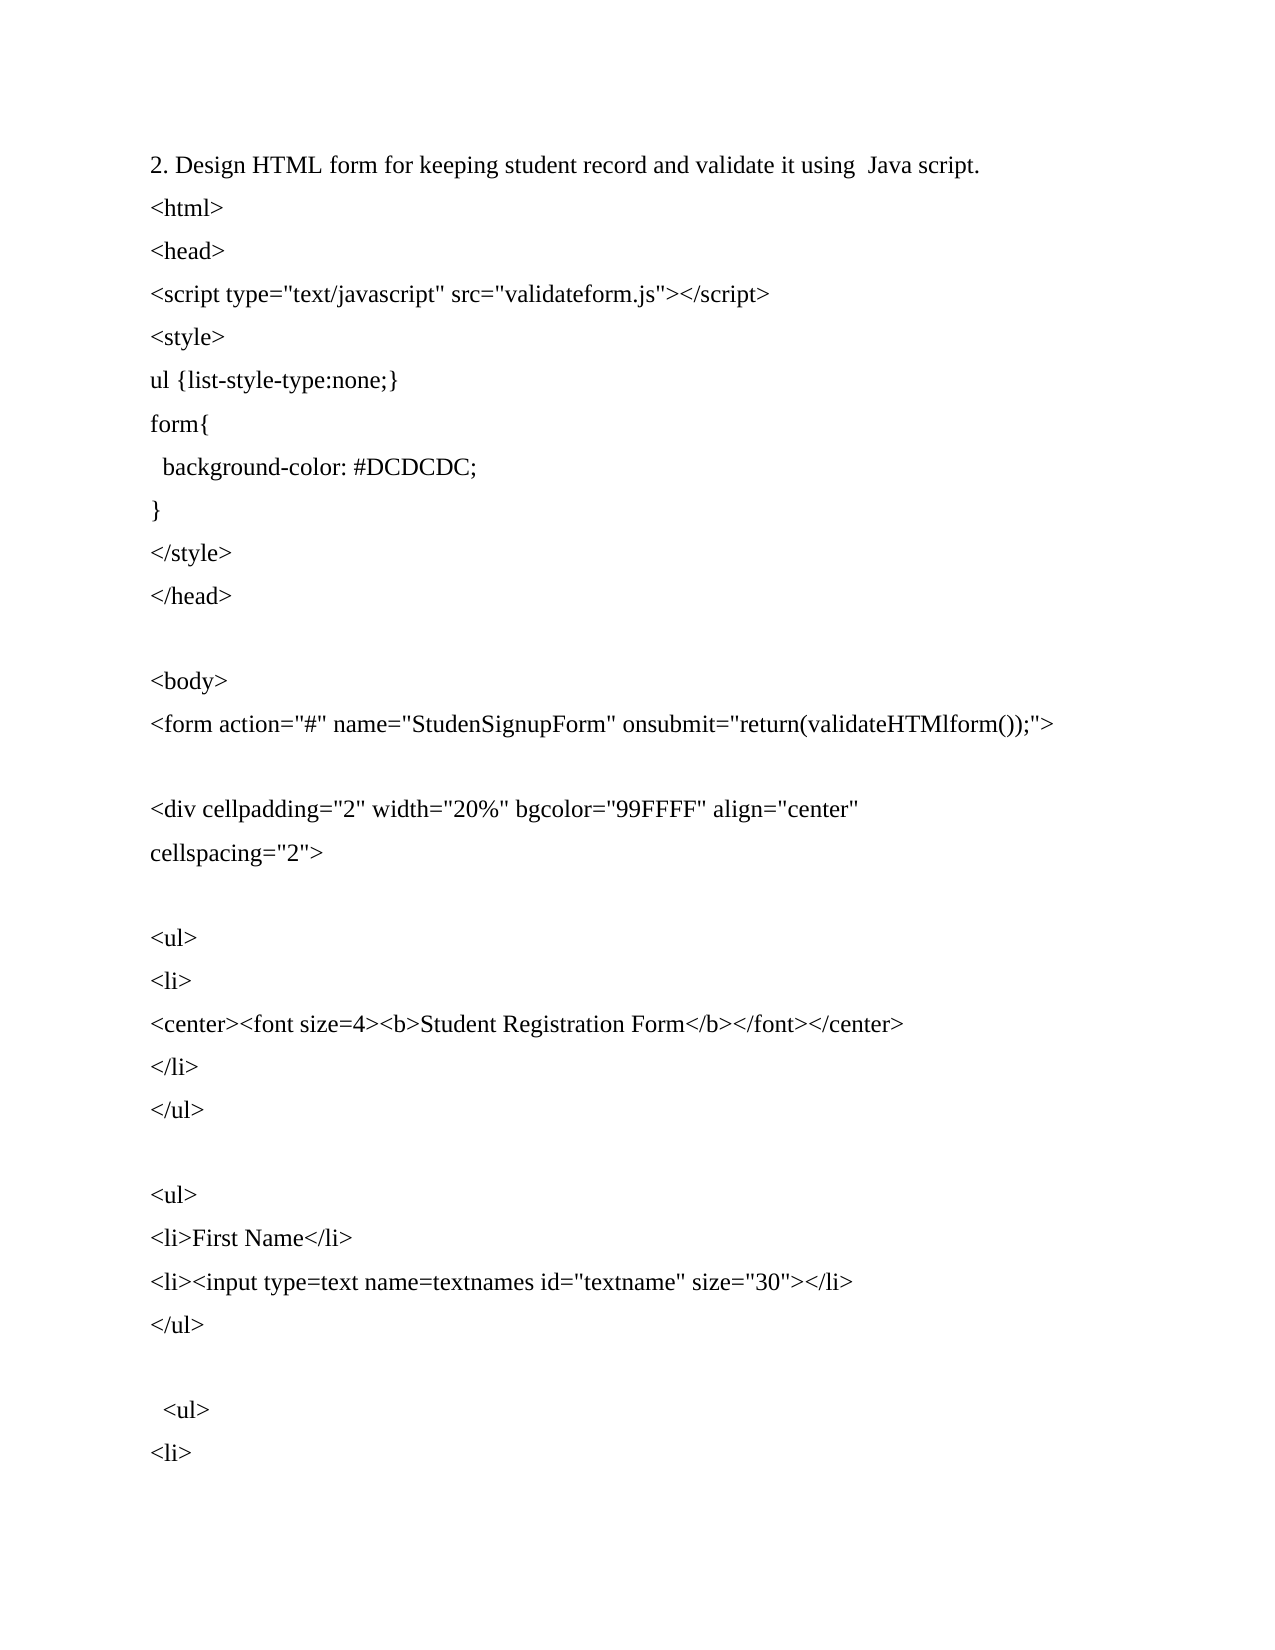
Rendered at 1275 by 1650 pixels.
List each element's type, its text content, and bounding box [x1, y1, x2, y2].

text background-color: #DCDCDC; [150, 452, 1178, 481]
text <li> [150, 966, 1178, 995]
text <li><input type=text name=textnames id="textname" size="30"></li> [150, 1267, 1178, 1295]
text } [150, 495, 1178, 524]
text <html> [150, 193, 1178, 222]
text <script type="text/javascript" src="validateform.js"></script> [150, 279, 1178, 308]
text </ul> [150, 1310, 1178, 1338]
text <li> [150, 1438, 1178, 1467]
text 2. Design HTML form for keeping student record and validate it using Java script. [150, 150, 1178, 179]
text <form action="#" name="StudenSignupForm" onsubmit="return(validateHTMlform());"> [150, 709, 1178, 738]
text <style> [150, 322, 1178, 351]
text <li>First Name</li> [150, 1223, 1178, 1252]
text </head> [150, 581, 1178, 610]
text form{ [150, 409, 1178, 437]
text <ul> [150, 923, 1178, 952]
text </ul> [150, 1095, 1178, 1124]
text <div cellpadding="2" width="20%" bgcolor="99FFFF" align="center" [150, 794, 1178, 823]
text <body> [150, 666, 1178, 695]
text <ul> [150, 1180, 1178, 1209]
text cellspacing="2"> [150, 838, 1178, 866]
text <head> [150, 236, 1178, 265]
text </li> [150, 1052, 1178, 1081]
text ul {list-style-type:none;} [150, 366, 1178, 394]
text <center><font size=4><b>Student Registration Form</b></font></center> [150, 1009, 1178, 1038]
text <ul> [150, 1395, 1178, 1424]
text </style> [150, 538, 1178, 567]
